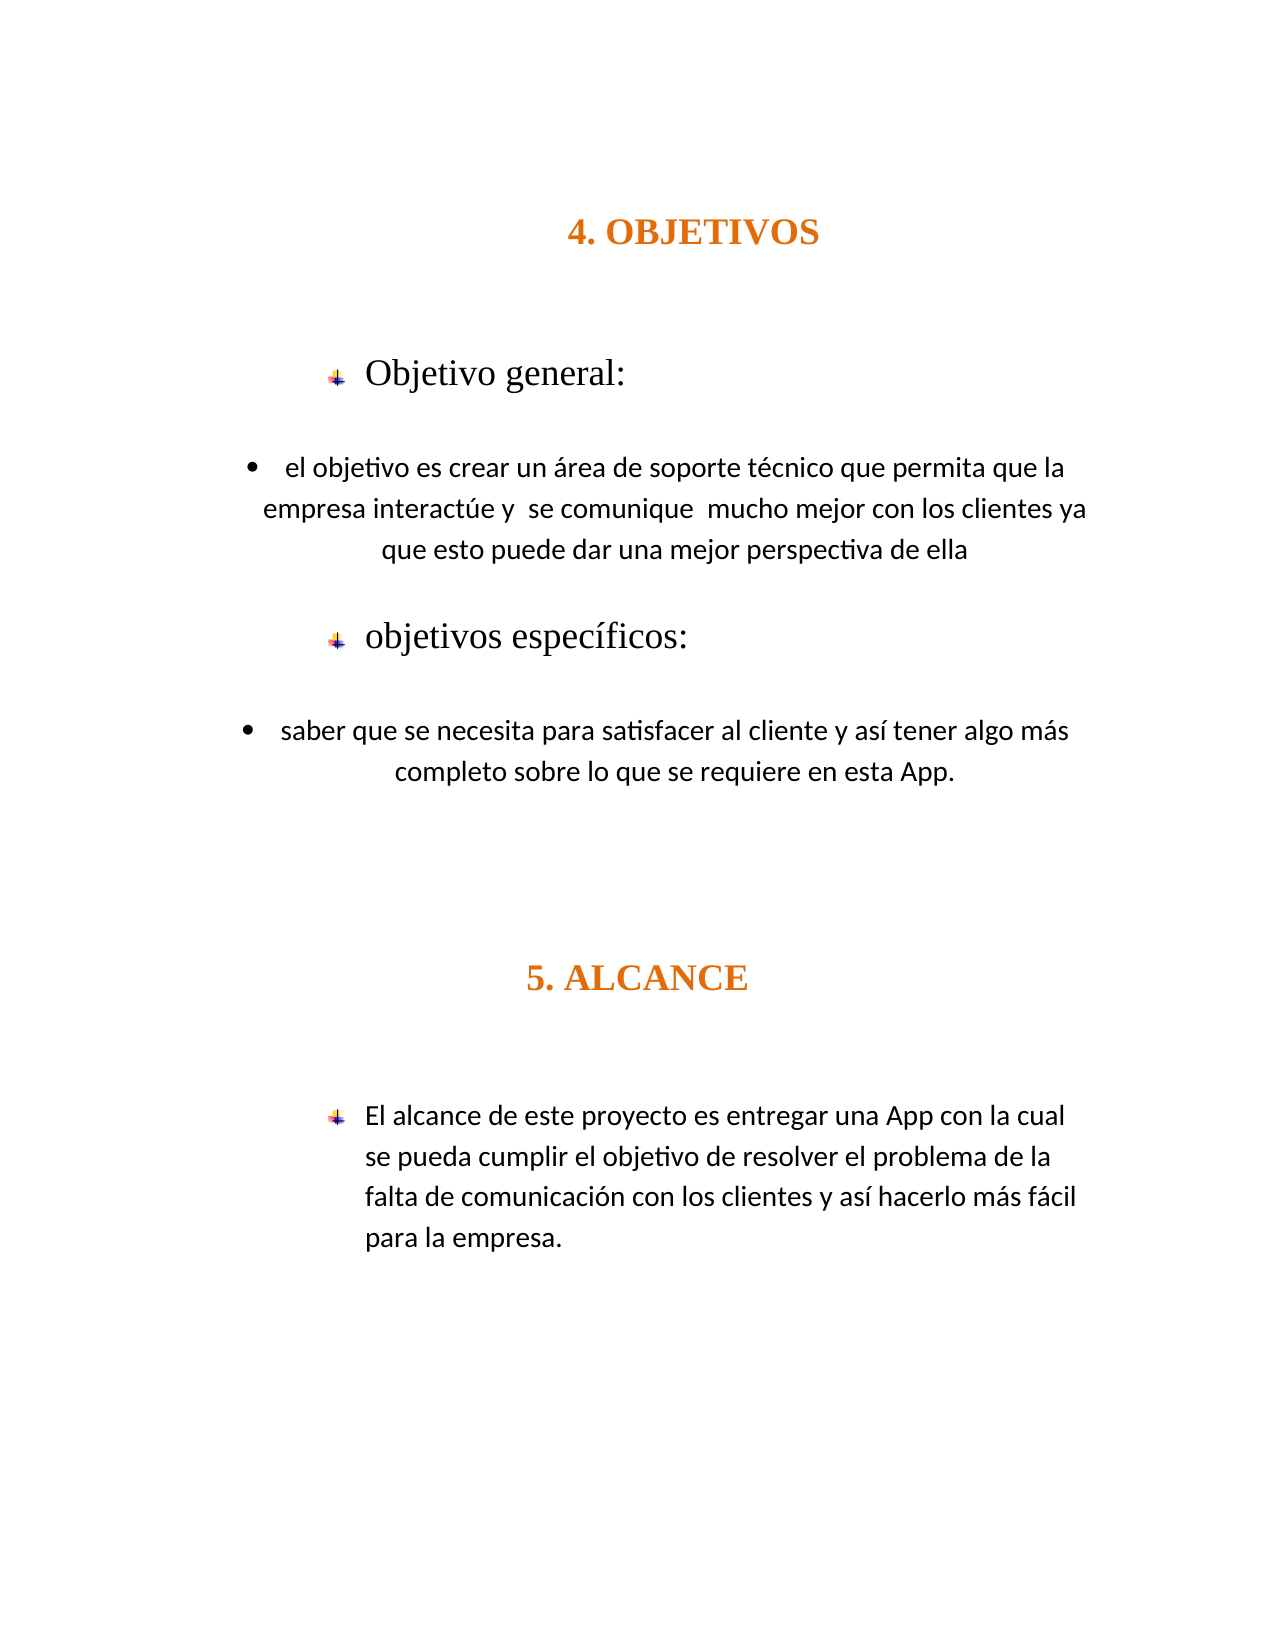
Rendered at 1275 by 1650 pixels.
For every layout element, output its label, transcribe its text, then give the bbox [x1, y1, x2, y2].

picture [328, 1108, 345, 1125]
list saber que se necesita para satisfacer al cliente y así tener algo más completo sobre lo que se requiere en esta App. [215, 712, 1098, 789]
picture [328, 368, 345, 386]
text 4. OBJETIVOS [290, 209, 1098, 252]
list Objetivo general: [327, 350, 1098, 393]
list objetivos específicos: [327, 613, 1098, 656]
list el objetivo es crear un área de soporte técnico que permita que la empresa interactúe y se comunique mucho mejor con los clientes ya que esto puede dar una mejor perspectiva de ella [215, 449, 1098, 567]
list El alcance de este proyecto es entregar una App con la cual se pueda cumplir el objetivo de resolver el problema de la falta de comunicación con los clientes y así hacerlo más fácil para la empresa. [327, 1097, 1098, 1255]
picture [328, 631, 345, 649]
text 5. ALCANCE [177, 956, 1098, 999]
